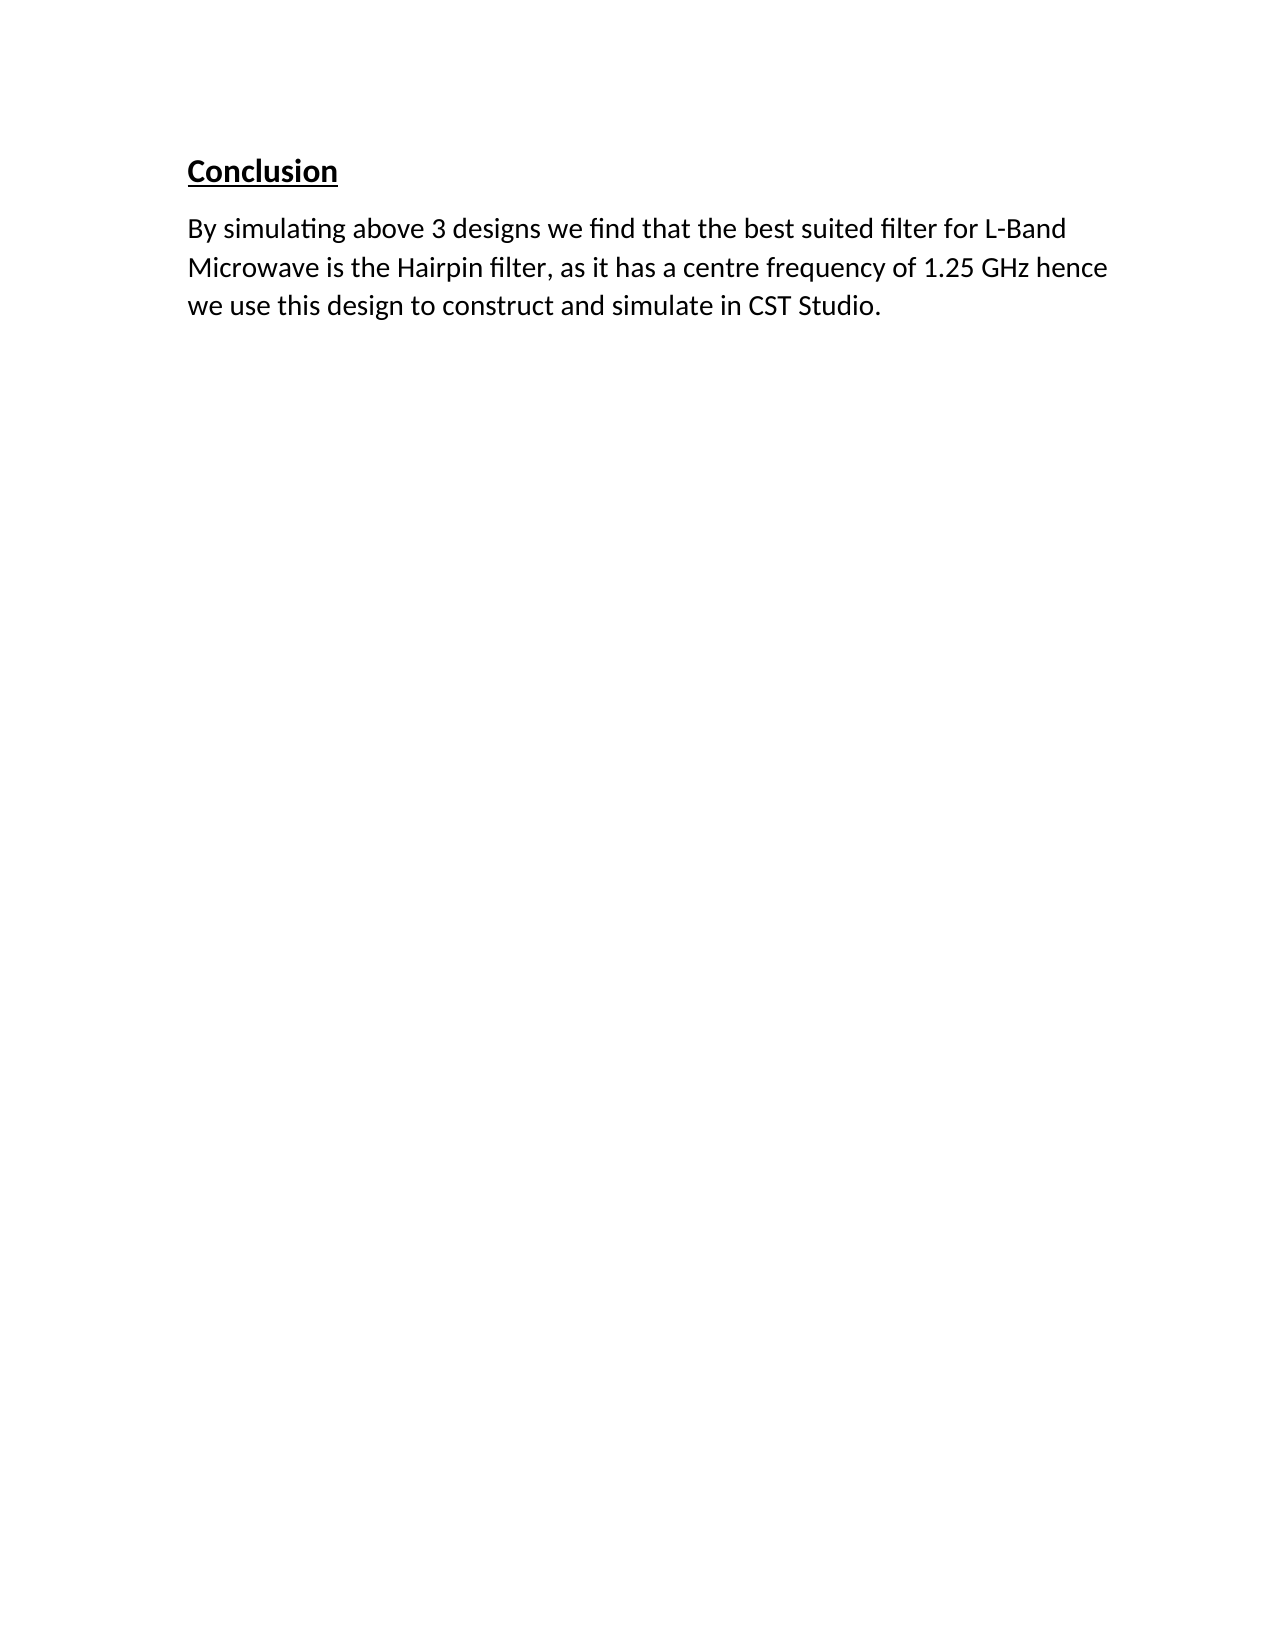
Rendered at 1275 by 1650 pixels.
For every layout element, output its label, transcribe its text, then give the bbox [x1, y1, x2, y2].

text By simulating above 3 designs we find that the best suited filter for L-Band Microwave is the Hairpin filter, as it has a centre frequency of 1.25 GHz hence we use this design to construct and simulate in CST Studio. [187, 211, 1125, 323]
text Conclusion [187, 150, 1125, 191]
